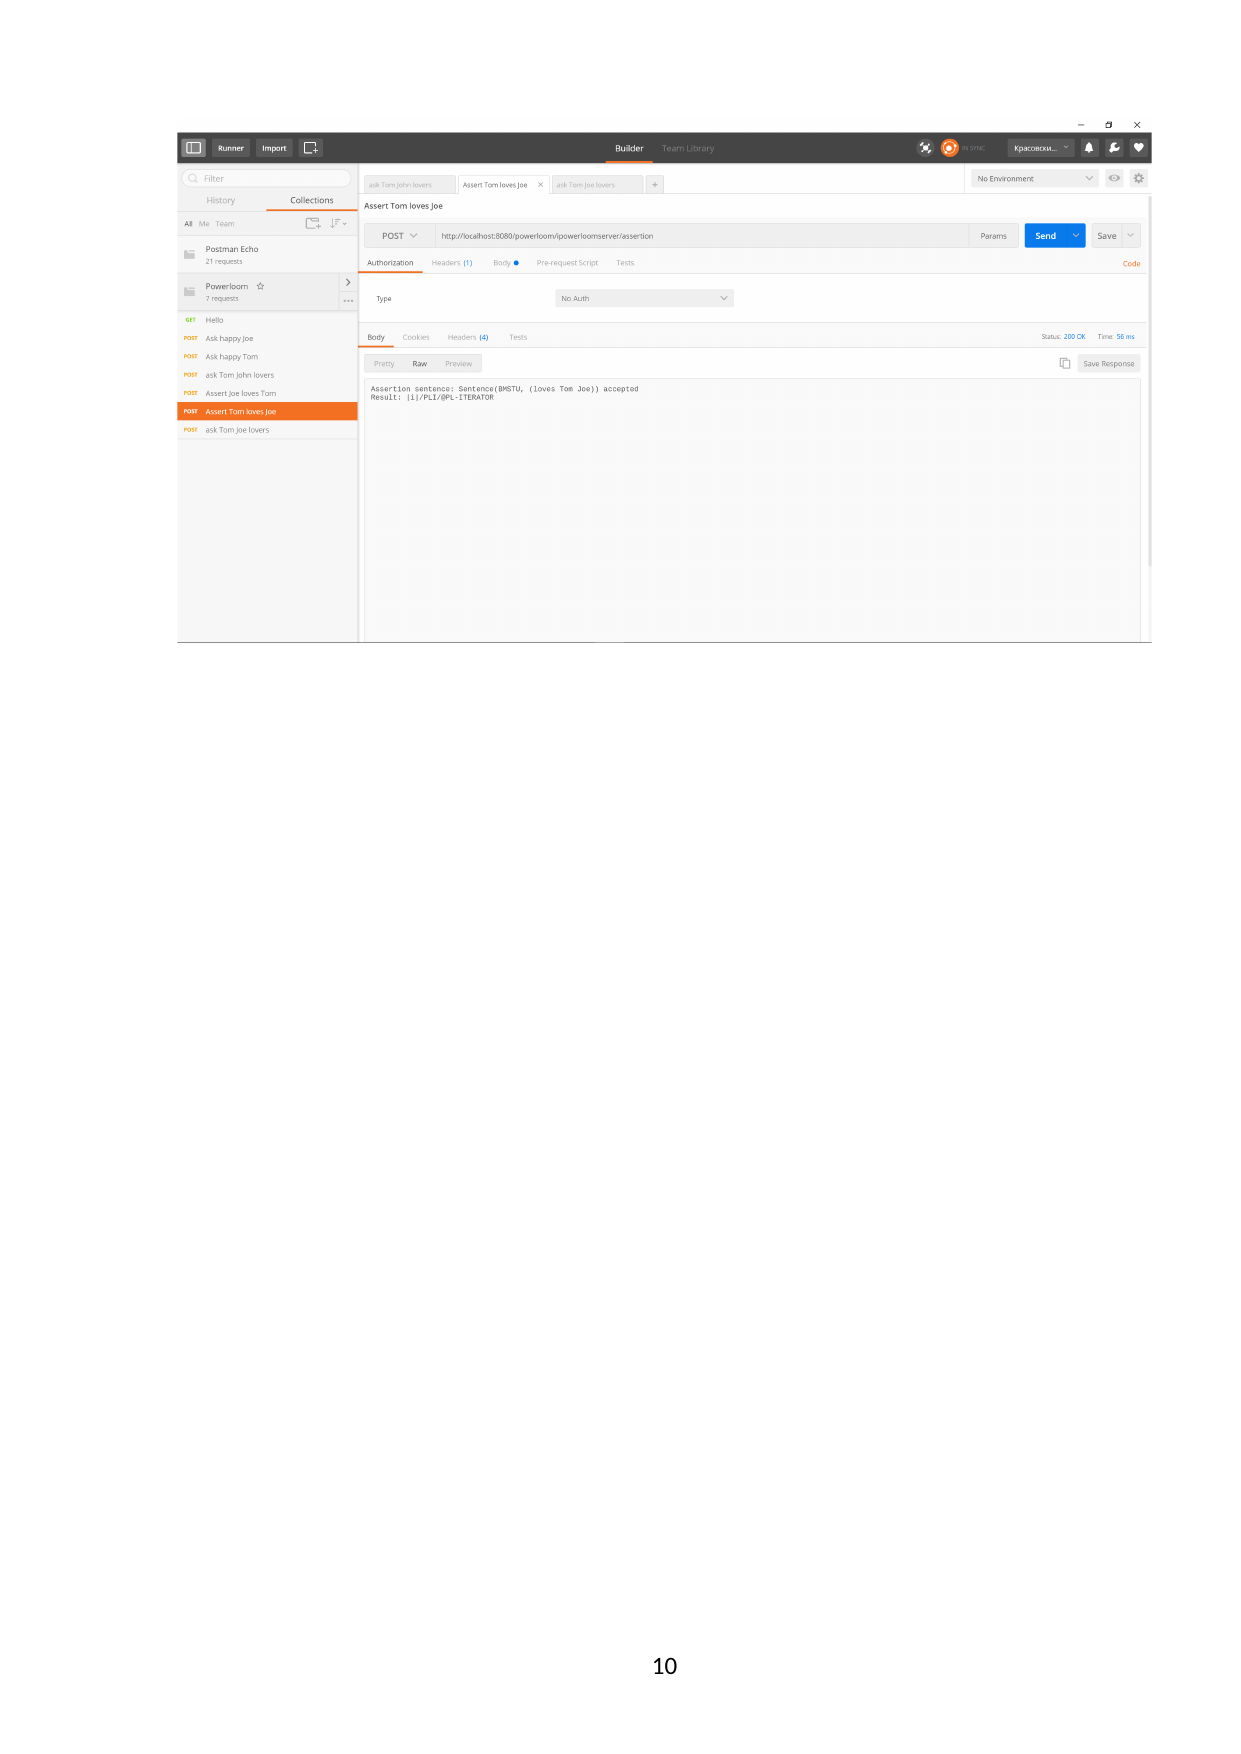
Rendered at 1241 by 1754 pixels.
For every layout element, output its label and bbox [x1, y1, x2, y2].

picture [177, 118, 1152, 643]
